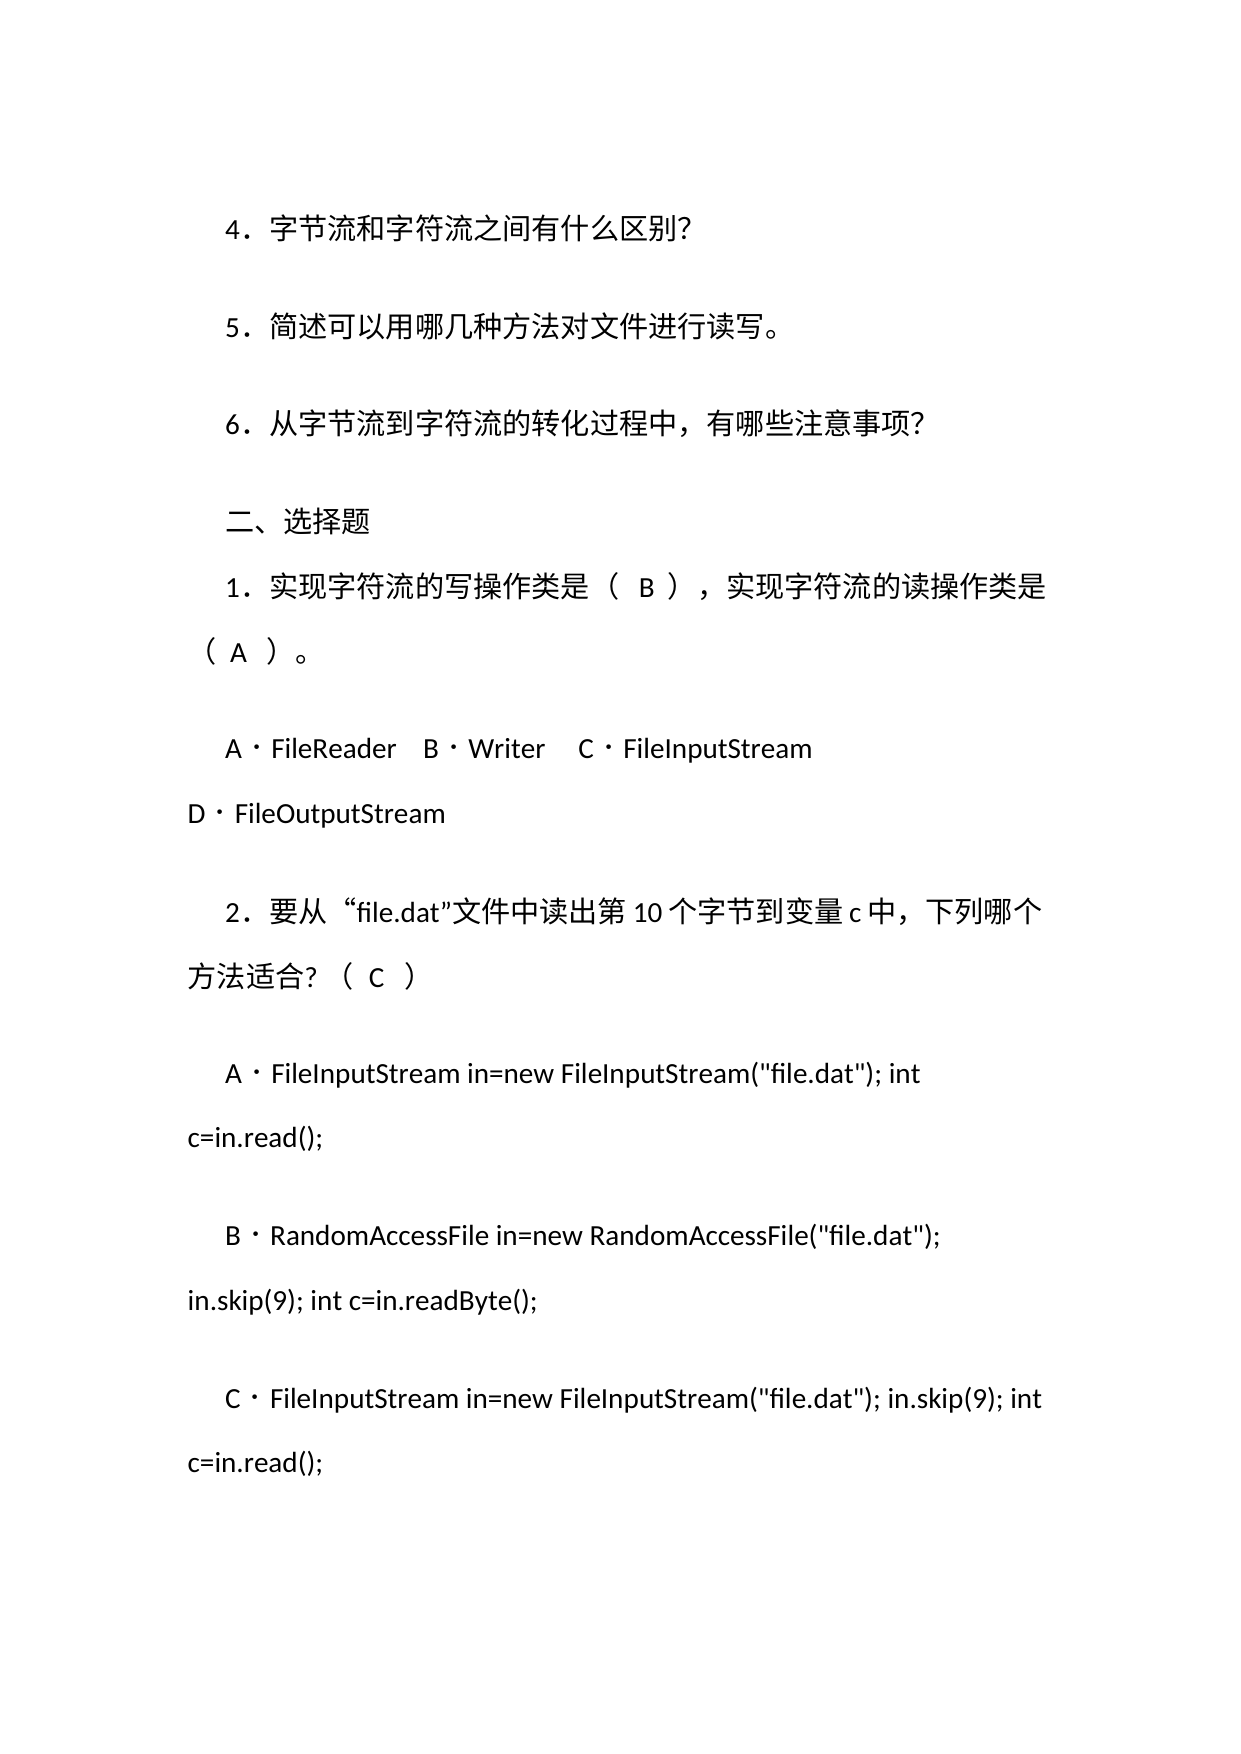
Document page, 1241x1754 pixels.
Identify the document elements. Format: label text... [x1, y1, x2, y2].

text B．RandomAccessFile in=new RandomAccessFile("file.dat"); in.skip(9); int c=in.readByte(); [187, 1202, 1053, 1332]
text 5．简述可以用哪几种方法对文件进行读写。 [187, 292, 1053, 357]
text 2．要从“file.dat”文件中读出第10个字节到变量c中，下列哪个方法适合? （ C ） [187, 877, 1053, 1007]
text 4．字节流和字符流之间有什么区别？ [187, 194, 1053, 259]
text C．FileInputStream in=new FileInputStream("file.dat"); in.skip(9); int c=in.read(); [187, 1364, 1053, 1494]
text 二、选择题 [187, 487, 1053, 552]
text A．FileReader B．Writer C．FileInputStream D．FileOutputStream [187, 714, 1053, 844]
text 1．实现字符流的写操作类是（ B ），实现字符流的读操作类是（ A ）。 [187, 552, 1053, 682]
text A．FileInputStream in=new FileInputStream("file.dat"); int c=in.read(); [187, 1039, 1053, 1169]
text 6．从字节流到字符流的转化过程中，有哪些注意事项？ [187, 389, 1053, 454]
